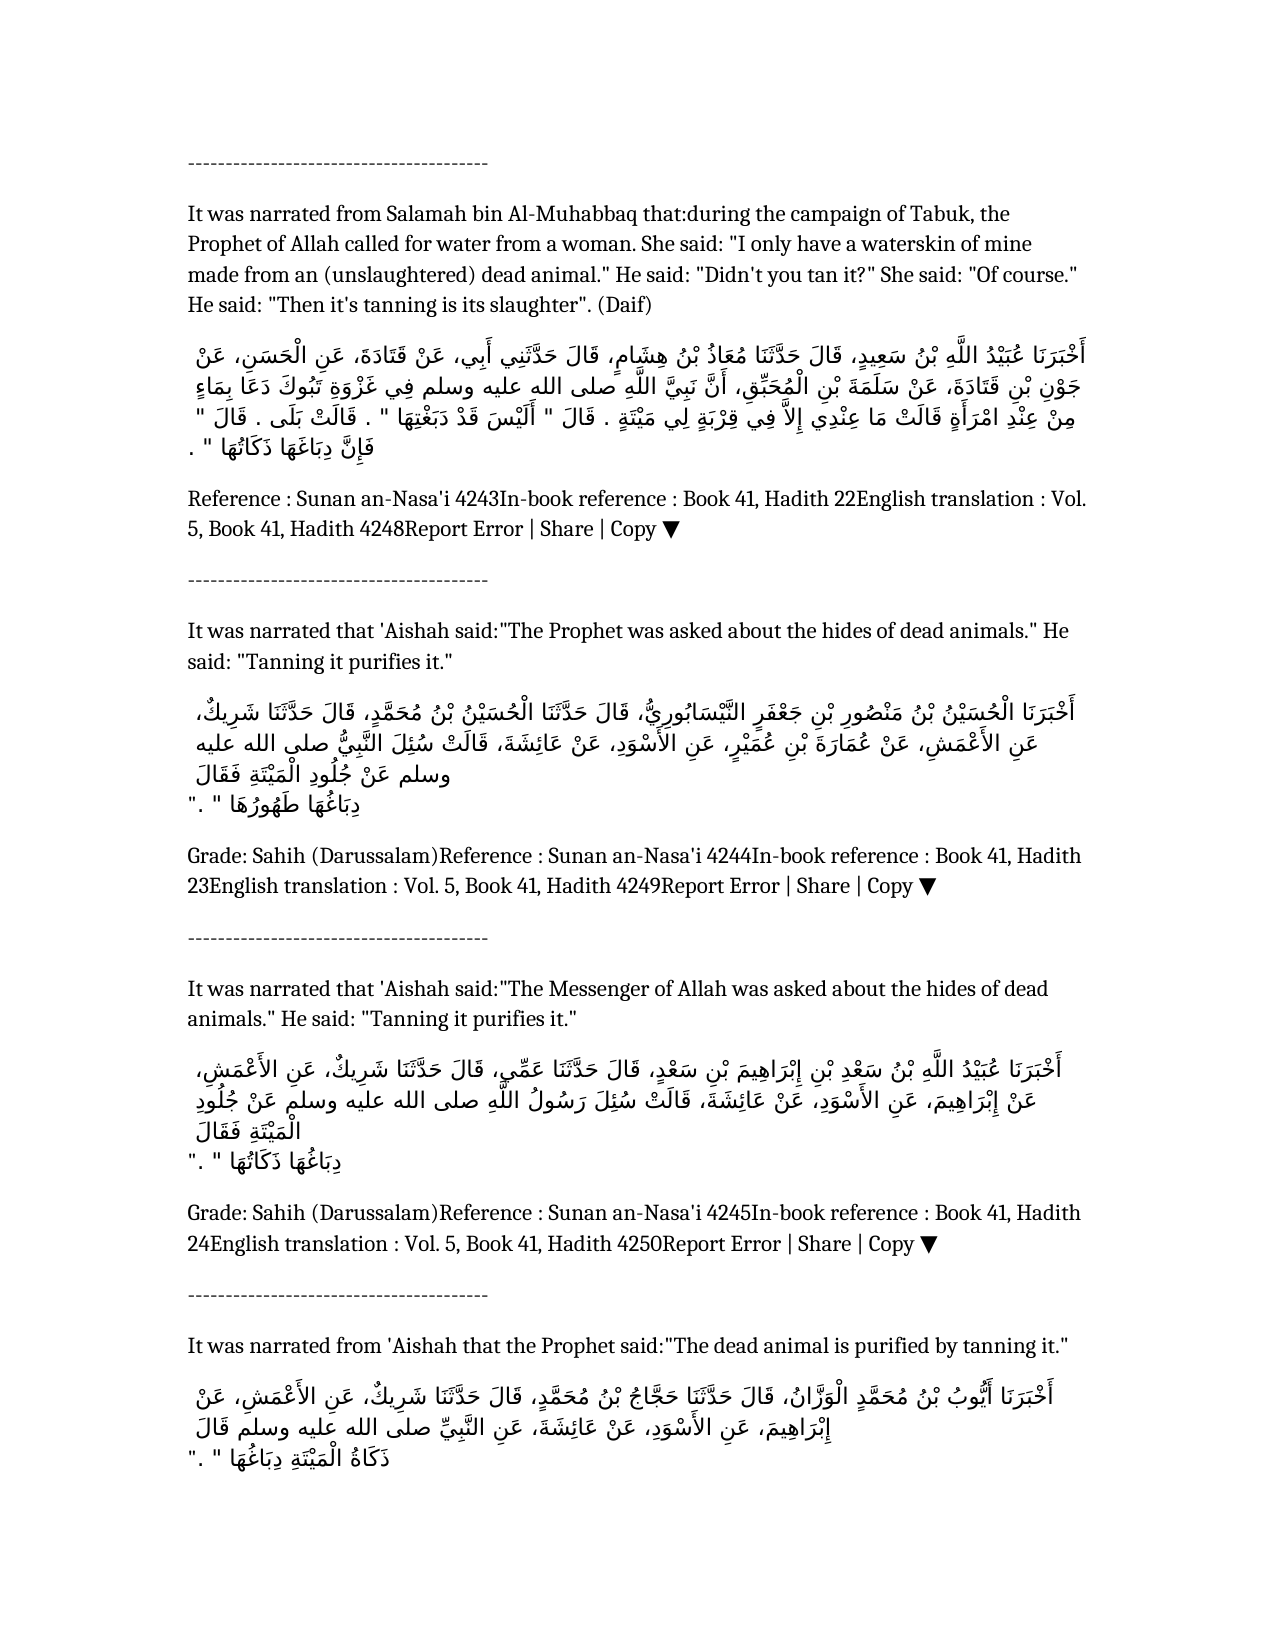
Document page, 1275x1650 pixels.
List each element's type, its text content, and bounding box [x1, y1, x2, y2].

text It was narrated from 'Aishah that the Prophet said:"The dead animal is purified by tanning it." [187, 1332, 1087, 1359]
text ---------------------------------------- [187, 567, 1087, 594]
text Reference : Sunan an-Nasa'i 4243In-book reference : Book 41, Hadith 22English translation : Vol. 5, Book 41, Hadith 4248Report Error | Share | Copy ▼ [187, 486, 1087, 543]
text ---------------------------------------- [187, 150, 1087, 176]
text It was narrated from Salamah bin Al-Muhabbaq that:during the campaign of Tabuk, the Prophet of Allah called for water from a woman. She said: "I only have a waterskin of mine made from an (unslaughtered) dead animal." He said: "Didn't you tan it?" She said: "Of course." He said: "Then it's tanning is its slaughter". (Daif) [187, 201, 1087, 318]
text It was narrated that 'Aishah said:"The Messenger of Allah was asked about the hides of dead animals." He said: "Tanning it purifies it." [187, 975, 1087, 1032]
text Grade: Sahih (Darussalam)Reference : Sunan an-Nasa'i 4245In-book reference : Book 41, Hadith 24English translation : Vol. 5, Book 41, Hadith 4250Report Error | Share | Copy ▼ [187, 1200, 1087, 1257]
text أَخْبَرَنَا أَيُّوبُ بْنُ مُحَمَّدٍ الْوَزَّانُ، قَالَ حَدَّثَنَا حَجَّاجُ بْنُ مُحَمَّدٍ، قَالَ حَدَّثَنَا شَرِيكٌ، عَنِ الأَعْمَشِ، عَنْ إِبْرَاهِيمَ، عَنِ الأَسْوَدِ، عَنْ عَائِشَةَ، عَنِ النَّبِيِّ صلى الله عليه وسلم قَالَ ‏ "‏ ذَكَاةُ الْمَيْتَةِ دِبَاغُهَا ‏"‏ ‏.‏ [187, 1383, 1087, 1472]
text Grade: Sahih (Darussalam)Reference : Sunan an-Nasa'i 4244In-book reference : Book 41, Hadith 23English translation : Vol. 5, Book 41, Hadith 4249Report Error | Share | Copy ▼ [187, 843, 1087, 900]
text أَخْبَرَنَا الْحُسَيْنُ بْنُ مَنْصُورِ بْنِ جَعْفَرٍ النَّيْسَابُورِيُّ، قَالَ حَدَّثَنَا الْحُسَيْنُ بْنُ مُحَمَّدٍ، قَالَ حَدَّثَنَا شَرِيكٌ، عَنِ الأَعْمَشِ، عَنْ عُمَارَةَ بْنِ عُمَيْرٍ، عَنِ الأَسْوَدِ، عَنْ عَائِشَةَ، قَالَتْ سُئِلَ النَّبِيُّ صلى الله عليه وسلم عَنْ جُلُودِ الْمَيْتَةِ فَقَالَ ‏ "‏ دِبَاغُهَا طَهُورُهَا ‏"‏ ‏.‏ [187, 699, 1087, 818]
text ---------------------------------------- [187, 924, 1087, 951]
text It was narrated that 'Aishah said:"The Prophet was asked about the hides of dead animals." He said: "Tanning it purifies it." [187, 618, 1087, 675]
text ---------------------------------------- [187, 1281, 1087, 1308]
text أَخْبَرَنَا عُبَيْدُ اللَّهِ بْنُ سَعِيدٍ، قَالَ حَدَّثَنَا مُعَاذُ بْنُ هِشَامٍ، قَالَ حَدَّثَنِي أَبِي، عَنْ قَتَادَةَ، عَنِ الْحَسَنِ، عَنْ جَوْنِ بْنِ قَتَادَةَ، عَنْ سَلَمَةَ بْنِ الْمُحَبِّقِ، أَنَّ نَبِيَّ اللَّهِ صلى الله عليه وسلم فِي غَزْوَةِ تَبُوكَ دَعَا بِمَاءٍ مِنْ عِنْدِ امْرَأَةٍ قَالَتْ مَا عِنْدِي إِلاَّ فِي قِرْبَةٍ لِي مَيْتَةٍ ‏.‏ قَالَ ‏"‏ أَلَيْسَ قَدْ دَبَغْتِهَا ‏"‏ ‏.‏ قَالَتْ بَلَى ‏.‏ قَالَ ‏"‏ فَإِنَّ دِبَاغَهَا ذَكَاتُهَا ‏"‏ ‏.‏ [187, 343, 1087, 461]
text أَخْبَرَنَا عُبَيْدُ اللَّهِ بْنُ سَعْدِ بْنِ إِبْرَاهِيمَ بْنِ سَعْدٍ، قَالَ حَدَّثَنَا عَمِّي، قَالَ حَدَّثَنَا شَرِيكٌ، عَنِ الأَعْمَشِ، عَنْ إِبْرَاهِيمَ، عَنِ الأَسْوَدِ، عَنْ عَائِشَةَ، قَالَتْ سُئِلَ رَسُولُ اللَّهِ صلى الله عليه وسلم عَنْ جُلُودِ الْمَيْتَةِ فَقَالَ ‏ "‏ دِبَاغُهَا ذَكَاتُهَا ‏"‏ ‏.‏ [187, 1057, 1087, 1175]
